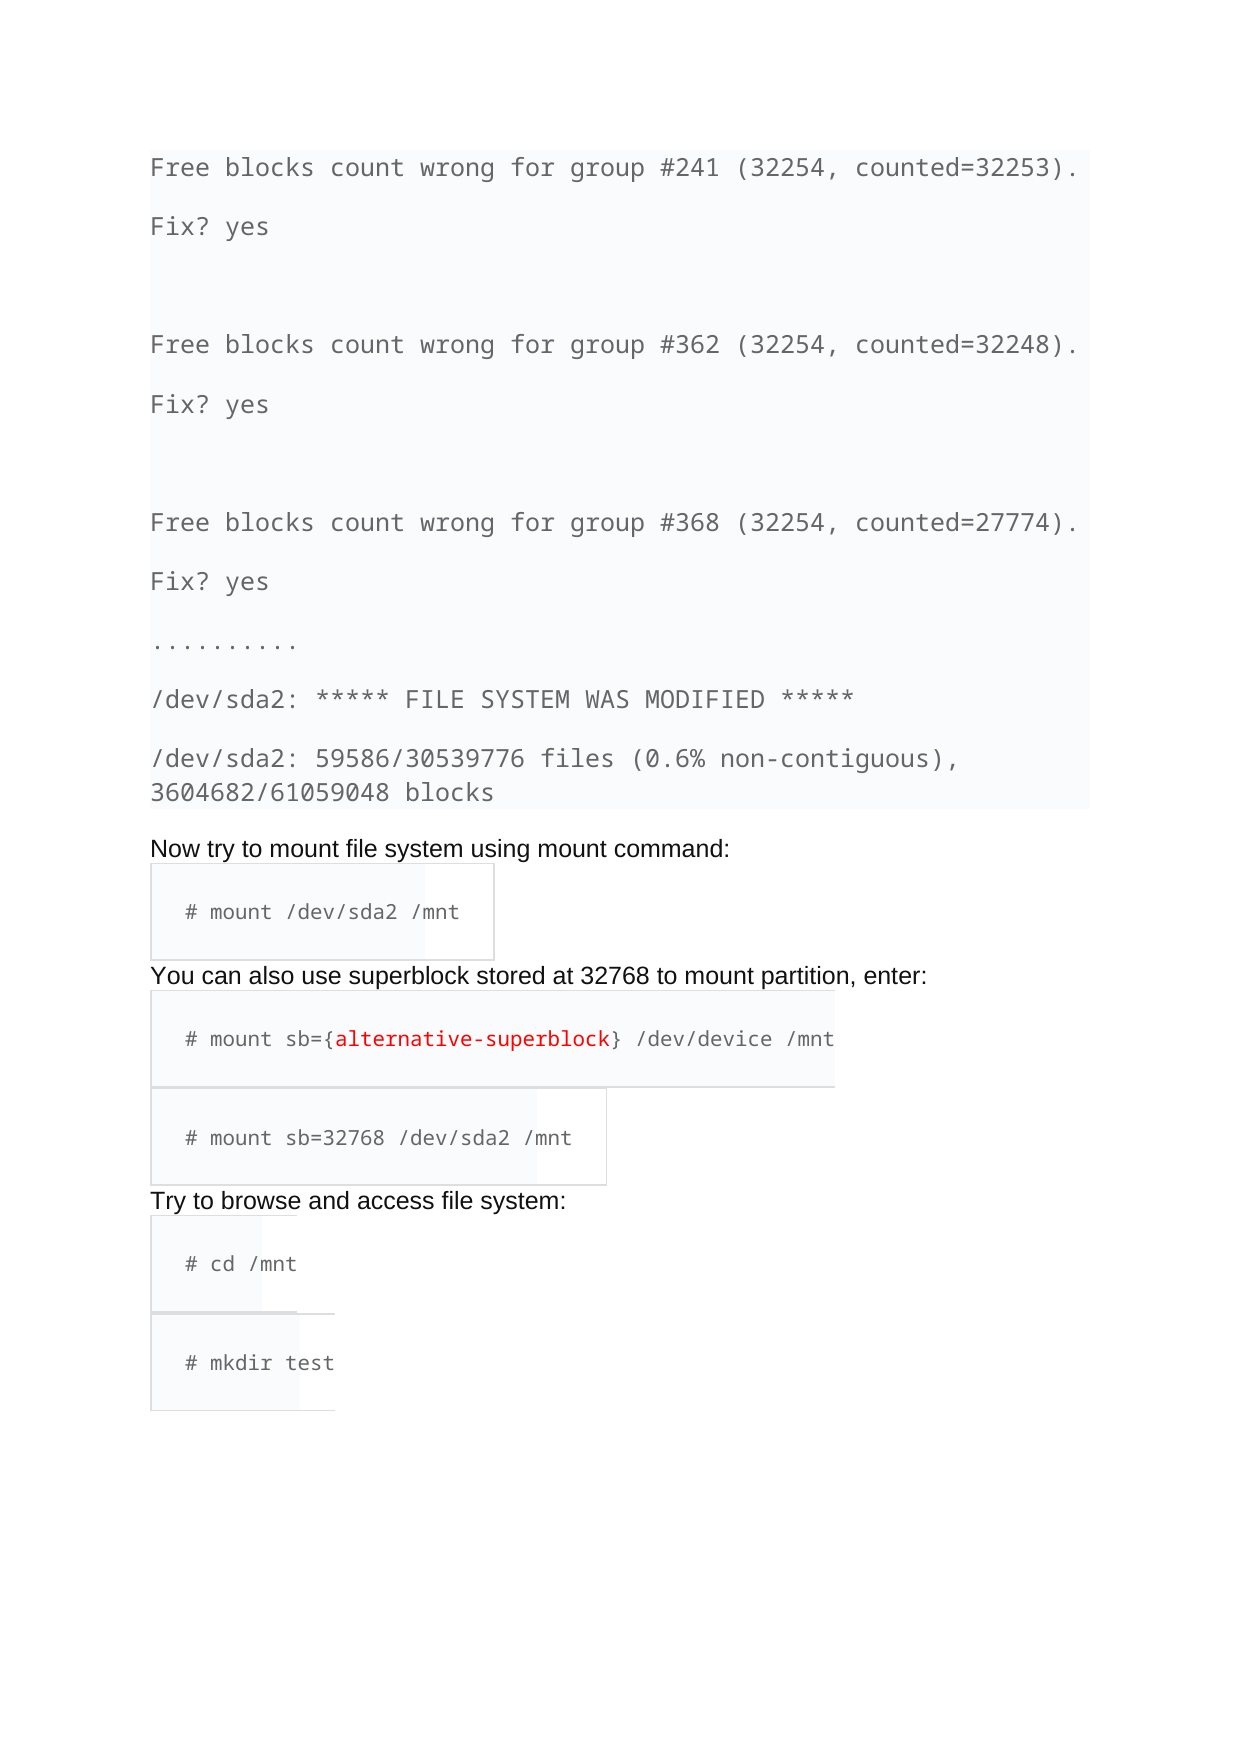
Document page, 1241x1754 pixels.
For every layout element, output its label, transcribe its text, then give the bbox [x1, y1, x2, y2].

text Free blocks count wrong for group #362 (32254, counted=32248). [150, 327, 1090, 361]
text .......... [150, 622, 1090, 657]
text /dev/sda2: ***** FILE SYSTEM WAS MODIFIED ***** [150, 682, 1090, 716]
text Fix? yes [150, 563, 1090, 597]
text Fix? yes [150, 209, 1090, 243]
text Free blocks count wrong for group #368 (32254, counted=27774). [150, 504, 1090, 538]
text Fix? yes [150, 386, 1090, 420]
text /dev/sda2: 59586/30539776 files (0.6% non-contiguous), 3604682/61059048 blocks [150, 741, 1090, 809]
text Free blocks count wrong for group #241 (32254, counted=32253). [150, 150, 1090, 184]
